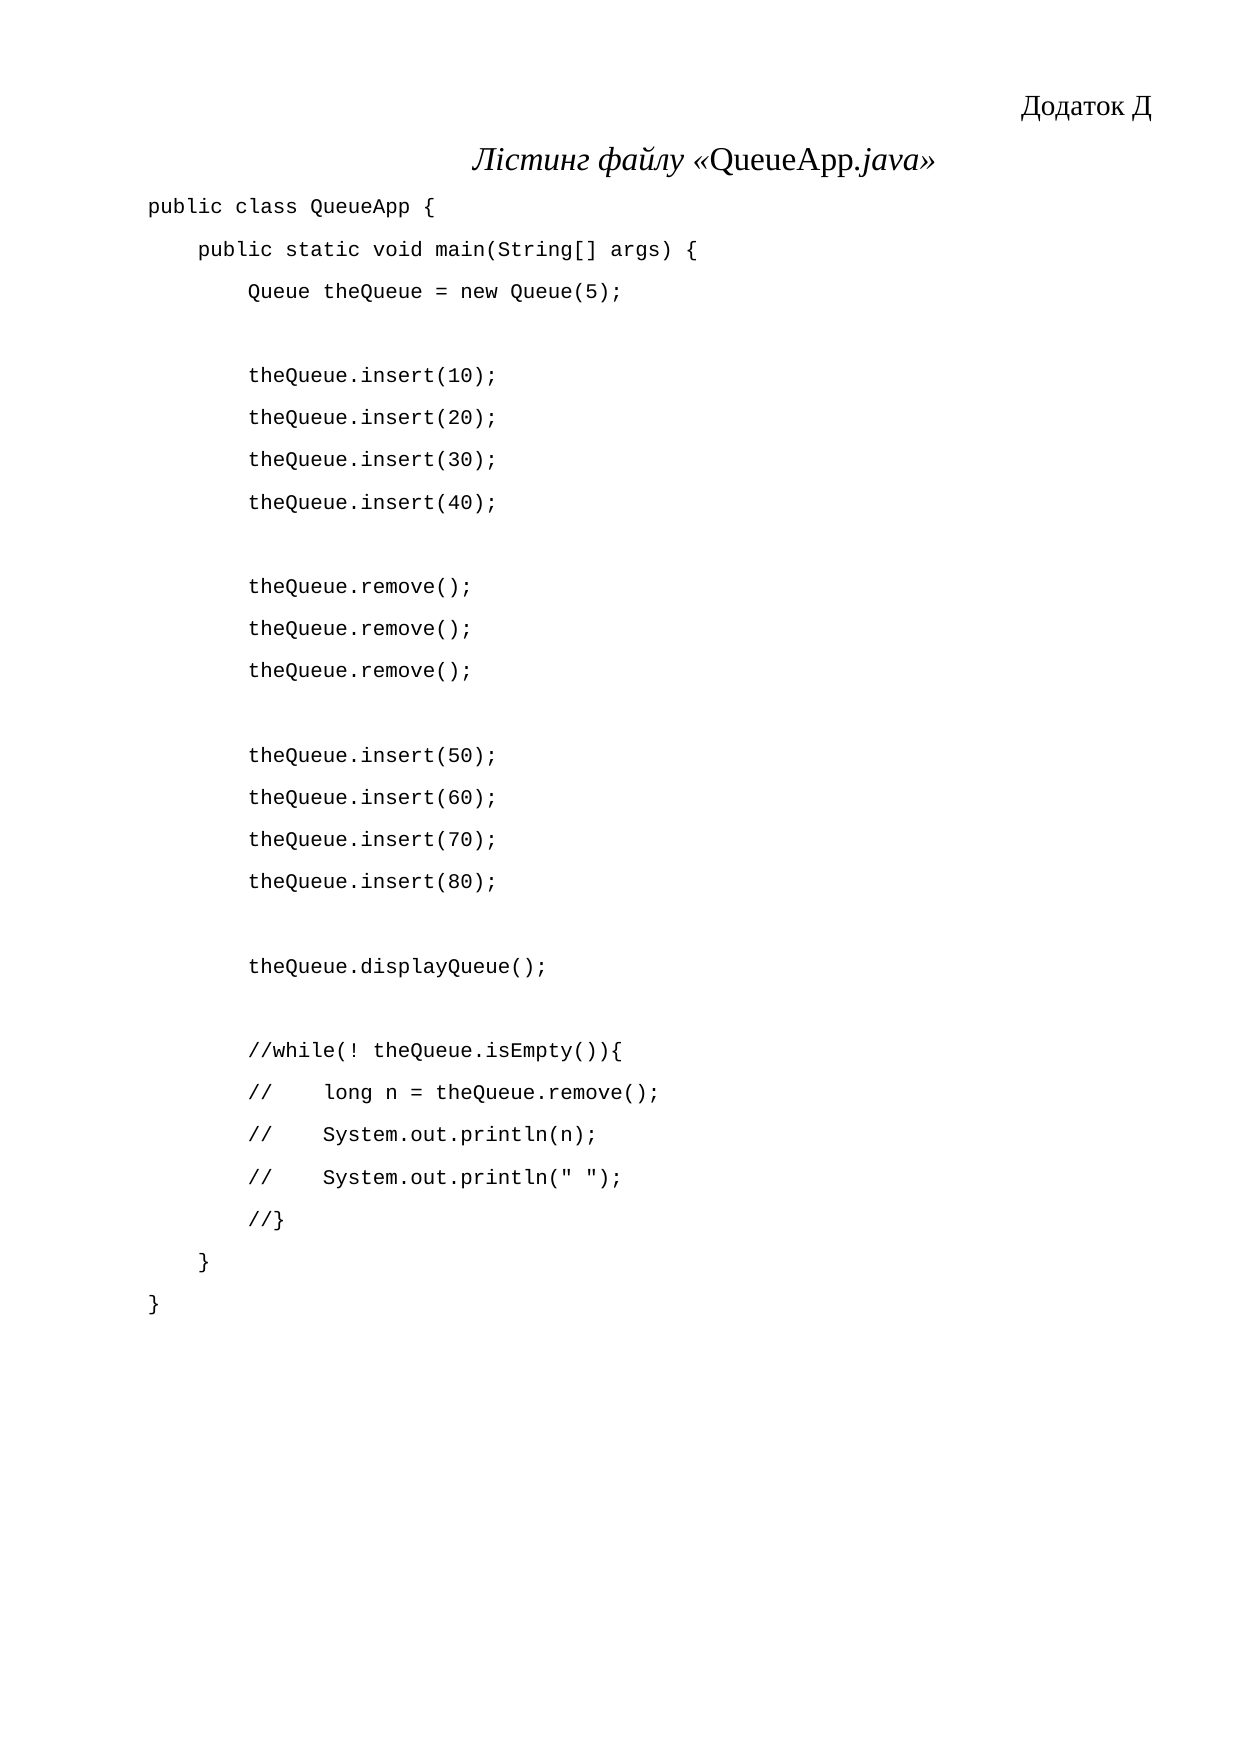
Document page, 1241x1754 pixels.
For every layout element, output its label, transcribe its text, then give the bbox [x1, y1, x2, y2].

text theQueue.insert(20); [148, 407, 1152, 431]
text theQueue.insert(60); [148, 787, 1152, 811]
text //while(! theQueue.isEmpty()){ [148, 1040, 1152, 1064]
list Додаток Д [260, 88, 1152, 122]
text theQueue.insert(40); [148, 492, 1152, 515]
text theQueue.remove(); [148, 576, 1152, 600]
text //} [148, 1209, 1152, 1232]
text theQueue.insert(70); [148, 829, 1152, 853]
text Queue theQueue = new Queue(5); [148, 281, 1152, 304]
text theQueue.insert(10); [148, 365, 1152, 389]
text theQueue.remove(); [148, 660, 1152, 684]
list Лістинг файлу «QueueApp.java» [260, 139, 1152, 177]
text // System.out.println(" "); [148, 1167, 1152, 1190]
text } [148, 1293, 1152, 1317]
text public static void main(String[] args) { [148, 238, 1152, 262]
text } [148, 1251, 1152, 1275]
text theQueue.insert(50); [148, 745, 1152, 768]
text theQueue.remove(); [148, 618, 1152, 642]
text theQueue.insert(80); [148, 871, 1152, 895]
text // System.out.println(n); [148, 1124, 1152, 1148]
text // long n = theQueue.remove(); [148, 1082, 1152, 1106]
text theQueue.displayQueue(); [148, 956, 1152, 979]
text public class QueueApp { [148, 196, 1152, 220]
text theQueue.insert(30); [148, 449, 1152, 473]
